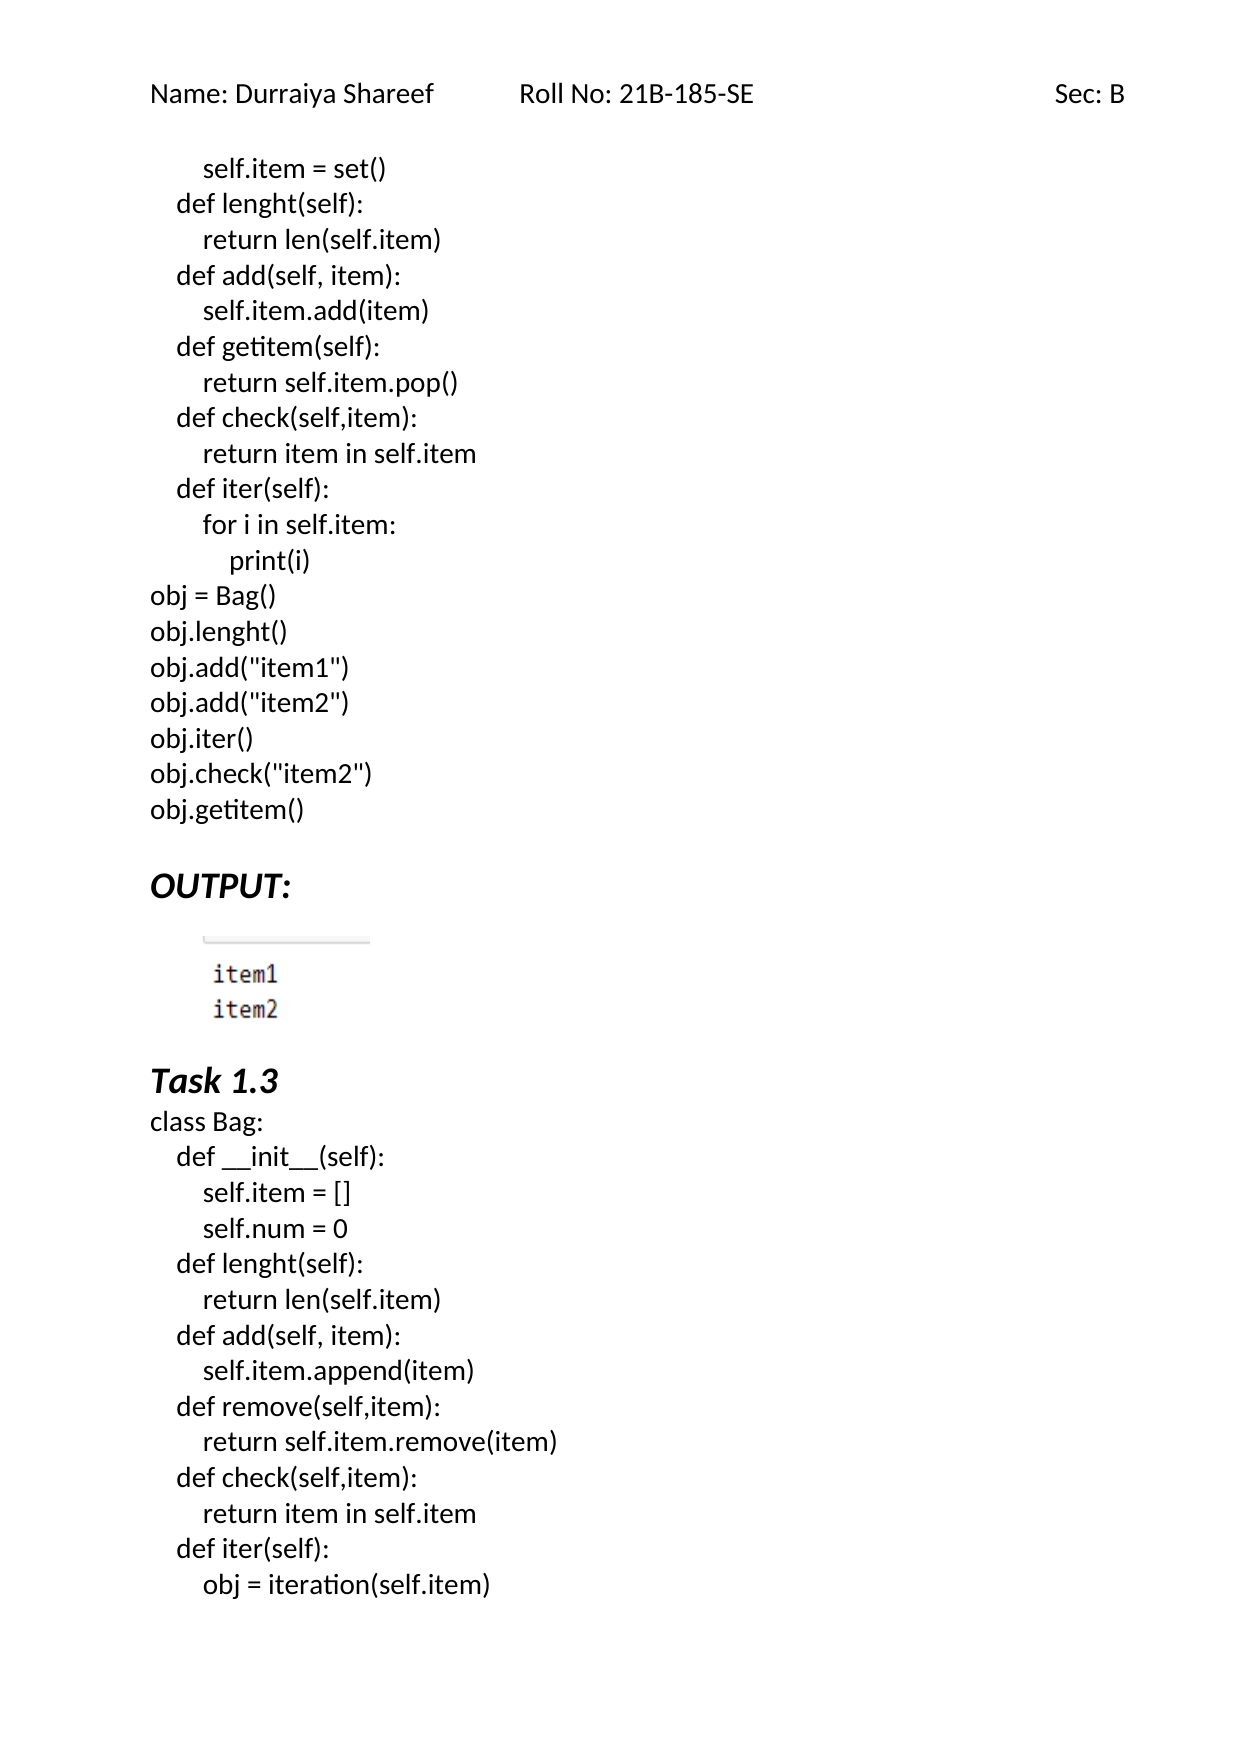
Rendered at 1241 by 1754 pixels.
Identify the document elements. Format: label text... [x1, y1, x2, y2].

text obj.getitem() [150, 791, 1090, 827]
text return len(self.item) [150, 221, 1090, 257]
text return self.item.remove(item) [150, 1423, 1090, 1459]
text return item in self.item [150, 435, 1090, 471]
text obj = Bag() [150, 577, 1090, 613]
text for i in self.item: [150, 506, 1090, 542]
text return item in self.item [150, 1495, 1090, 1530]
text def getitem(self): [150, 328, 1090, 364]
text self.item.append(item) [150, 1352, 1090, 1388]
text return self.item.pop() [150, 364, 1090, 399]
text self.item.add(item) [150, 292, 1090, 328]
text print(i) [150, 542, 1090, 577]
text OUTPUT: [150, 862, 1090, 908]
text def iter(self): [150, 471, 1090, 506]
text obj.check("item2") [150, 756, 1090, 791]
text Task 1.3 [150, 1057, 1090, 1103]
text obj.add("item1") [150, 649, 1090, 684]
text def iter(self): [150, 1530, 1090, 1566]
text def __init__(self): [150, 1138, 1090, 1174]
text def check(self,item): [150, 1459, 1090, 1495]
text self.num = 0 [150, 1210, 1090, 1245]
text obj.add("item2") [150, 684, 1090, 720]
text def lenght(self): [150, 1245, 1090, 1281]
text return len(self.item) [150, 1281, 1090, 1317]
text def add(self, item): [150, 257, 1090, 292]
text obj.lenght() [150, 613, 1090, 649]
text def lenght(self): [150, 186, 1090, 221]
text def check(self,item): [150, 399, 1090, 435]
text class Bag: [150, 1103, 1090, 1138]
text obj = iteration(self.item) [150, 1566, 1090, 1602]
text self.item = set() [150, 150, 1090, 186]
text def remove(self,item): [150, 1388, 1090, 1423]
text self.item = [] [150, 1174, 1090, 1210]
text obj.iter() [150, 720, 1090, 756]
text def add(self, item): [150, 1317, 1090, 1352]
picture [150, 936, 370, 1057]
